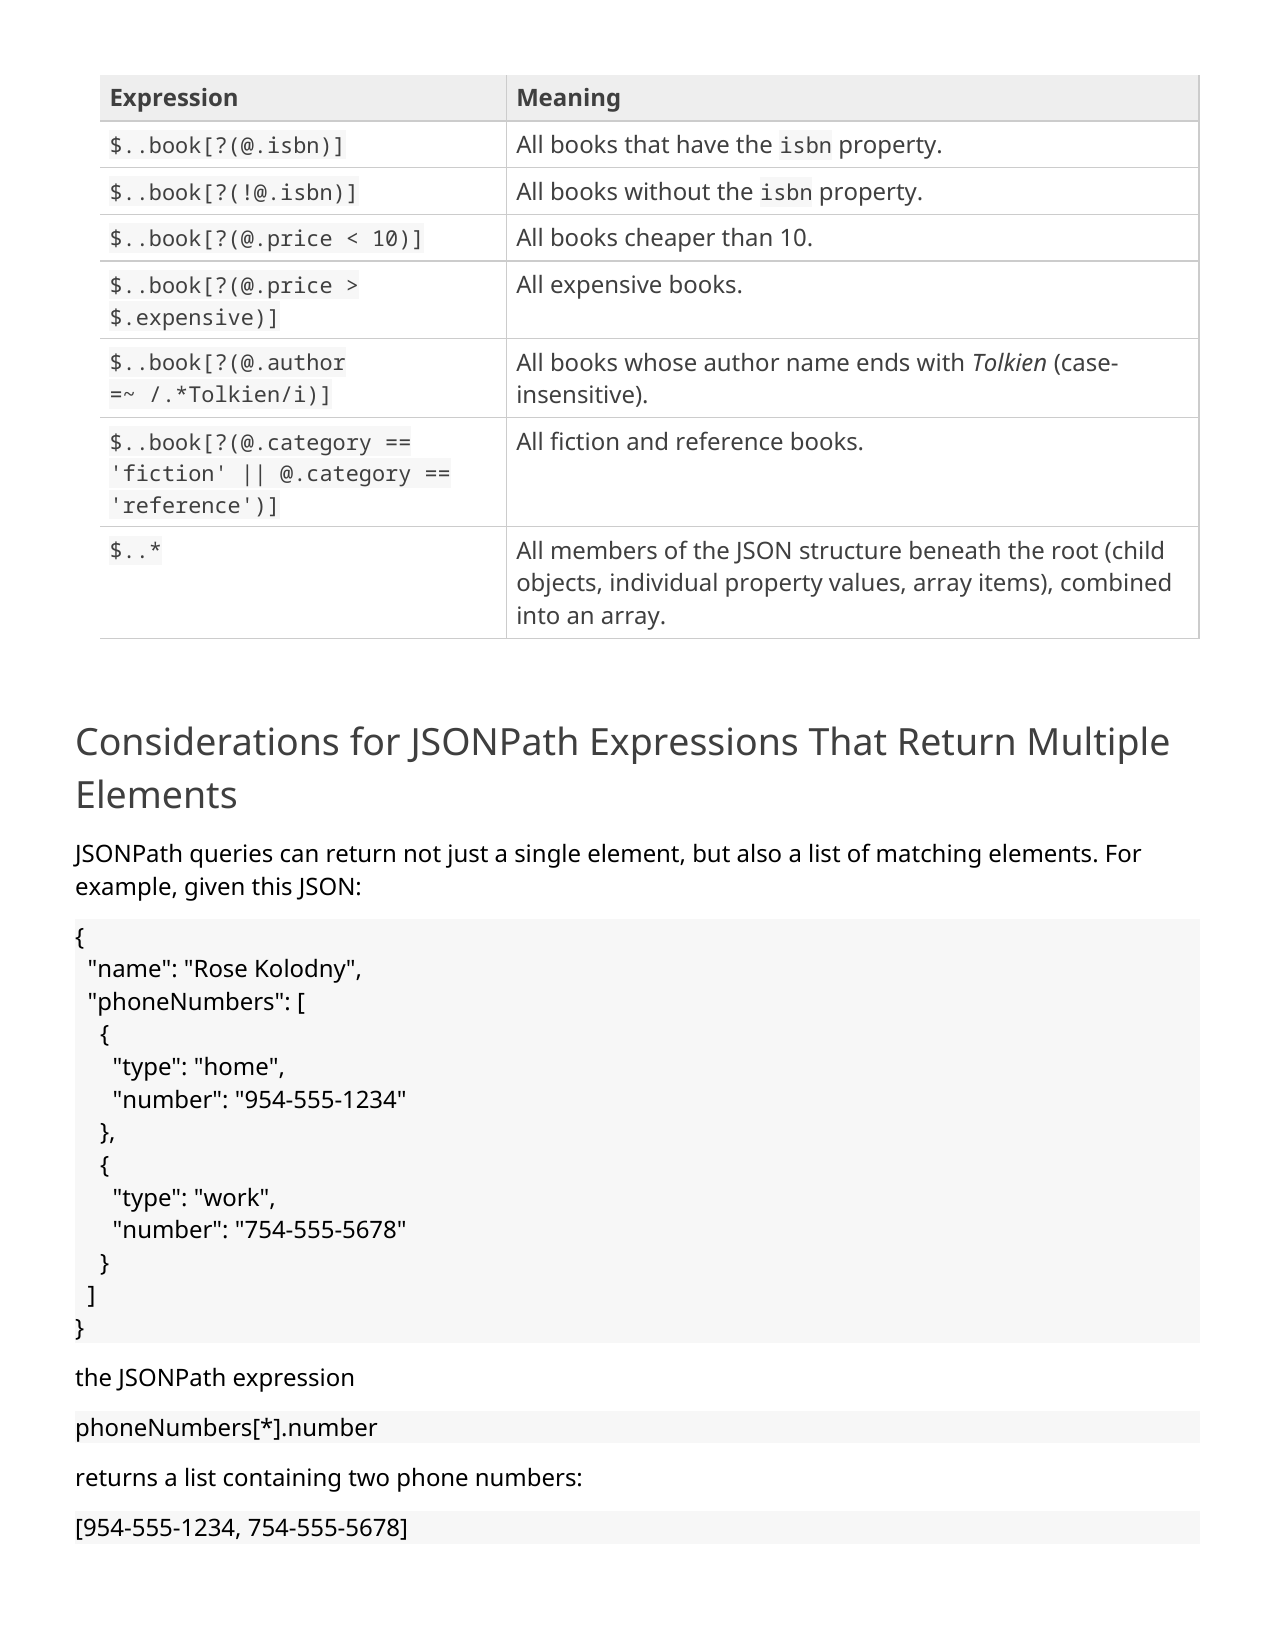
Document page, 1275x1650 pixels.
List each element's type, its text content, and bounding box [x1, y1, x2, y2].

table_header Meaning [507, 75, 1198, 120]
table_cell $..book[?(@.category == 'fiction' || @.category == 'reference')] [100, 418, 506, 526]
text Considerations for JSONPath Expressions That Return Multiple Elements [75, 714, 1200, 819]
table_cell All fiction and reference books. [507, 418, 1198, 526]
table_cell All books that have the isbn property. [507, 122, 1198, 167]
table_cell $..* [100, 527, 506, 638]
text the JSONPath expression [75, 1361, 1200, 1393]
table_cell $..book[?(@.price > $.expensive)] [100, 262, 506, 337]
table_cell $..book[?(!@.isbn)] [100, 168, 506, 213]
text [954-555-1234, 754-555-5678] [75, 1511, 1200, 1544]
table_cell $..book[?(@.price < 10)] [100, 215, 506, 260]
table_cell All books whose author name ends with Tolkien (case-insensitive). [507, 339, 1198, 417]
text { "name": "Rose Kolodny", "phoneNumbers": [ { "type": "home", "number": "954-555-1234" }, { "type": "work", "number": "754-555-5678" } ] } [75, 919, 1200, 1343]
table_cell All books without the isbn property. [507, 168, 1198, 213]
table_cell $..book[?(@.isbn)] [100, 122, 506, 167]
table_cell $..book[?(@.author =~ /.*Tolkien/i)] [100, 339, 506, 417]
table_cell All members of the JSON structure beneath the root (child objects, individual property values, array items), combined into an array. [507, 527, 1198, 638]
text phoneNumbers[*].number [75, 1411, 1200, 1443]
text returns a list containing two phone numbers: [75, 1461, 1200, 1494]
table_header Expression [100, 75, 506, 120]
table_cell All expensive books. [507, 262, 1198, 337]
text JSONPath queries can return not just a single element, but also a list of matching elements. For example, given this JSON: [75, 837, 1200, 902]
table_cell All books cheaper than 10. [507, 215, 1198, 260]
